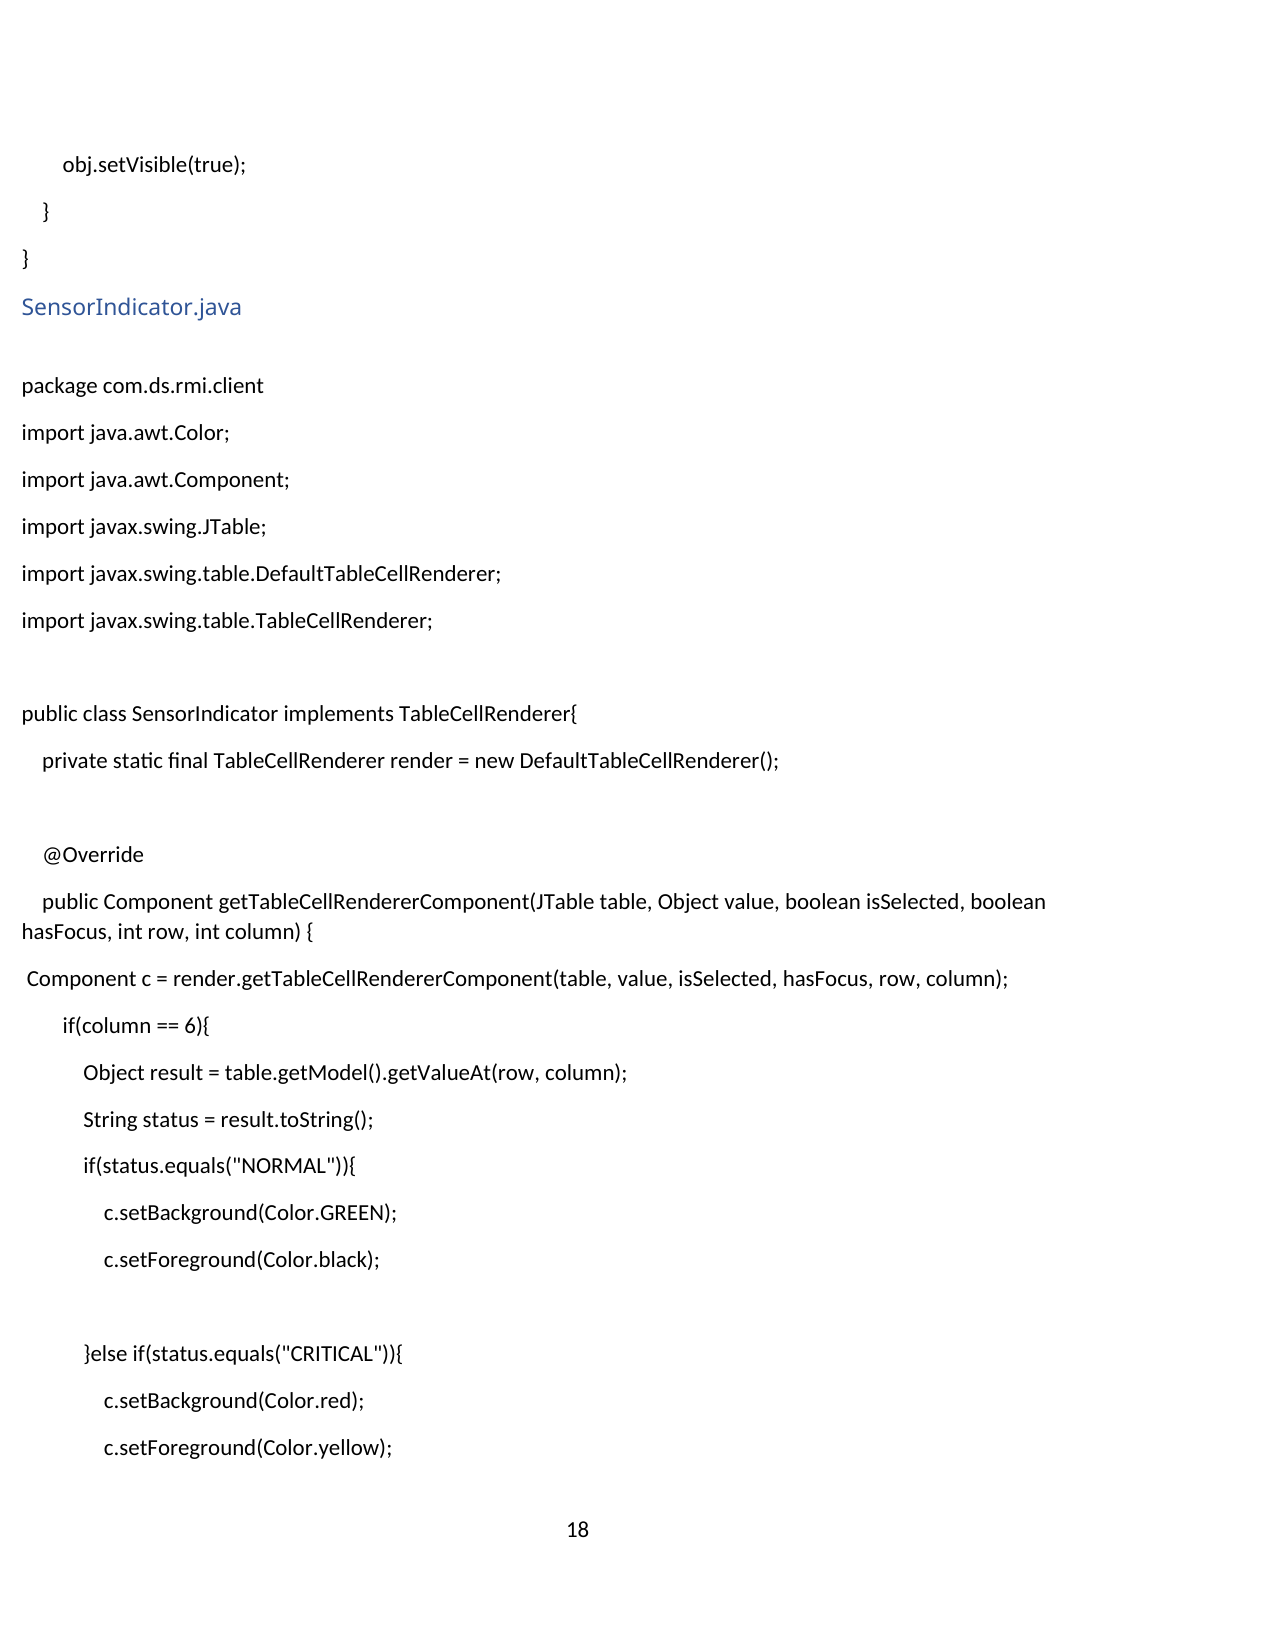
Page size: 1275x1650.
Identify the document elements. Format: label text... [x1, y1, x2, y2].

text String status = result.toString(); [21, 1105, 1131, 1133]
text Object result = table.getModel().getValueAt(row, column); [21, 1058, 1131, 1086]
text @Override [21, 840, 1131, 868]
text public class SensorIndicator implements TableCellRenderer{ [21, 699, 1131, 728]
text import java.awt.Component; [21, 465, 1131, 493]
text import javax.swing.table.TableCellRenderer; [21, 606, 1131, 634]
text c.setBackground(Color.red); [21, 1386, 1131, 1414]
text c.setBackground(Color.GREEN); [21, 1198, 1131, 1227]
text if(column == 6){ [21, 1011, 1131, 1039]
subtitle SensorIndicator.java [21, 291, 1131, 322]
text c.setForeground(Color.yellow); [21, 1433, 1131, 1461]
text if(status.equals("NORMAL")){ [21, 1152, 1131, 1180]
text } [21, 244, 1131, 272]
text c.setForeground(Color.black); [21, 1245, 1131, 1273]
text Component c = render.getTableCellRendererComponent(table, value, isSelected, hasFocus, row, column); [21, 964, 1131, 992]
text }else if(status.equals("CRITICAL")){ [21, 1339, 1131, 1367]
text package com.ds.rmi.client [21, 371, 1131, 399]
text public Component getTableCellRendererComponent(JTable table, Object value, boolean isSelected, boolean hasFocus, int row, int column) { [21, 887, 1131, 945]
text private static final TableCellRenderer render = new DefaultTableCellRenderer(); [21, 746, 1131, 774]
text obj.setVisible(true); [21, 150, 1131, 178]
text import javax.swing.JTable; [21, 512, 1131, 540]
text import javax.swing.table.DefaultTableCellRenderer; [21, 559, 1131, 587]
text } [21, 197, 1131, 225]
text import java.awt.Color; [21, 418, 1131, 446]
